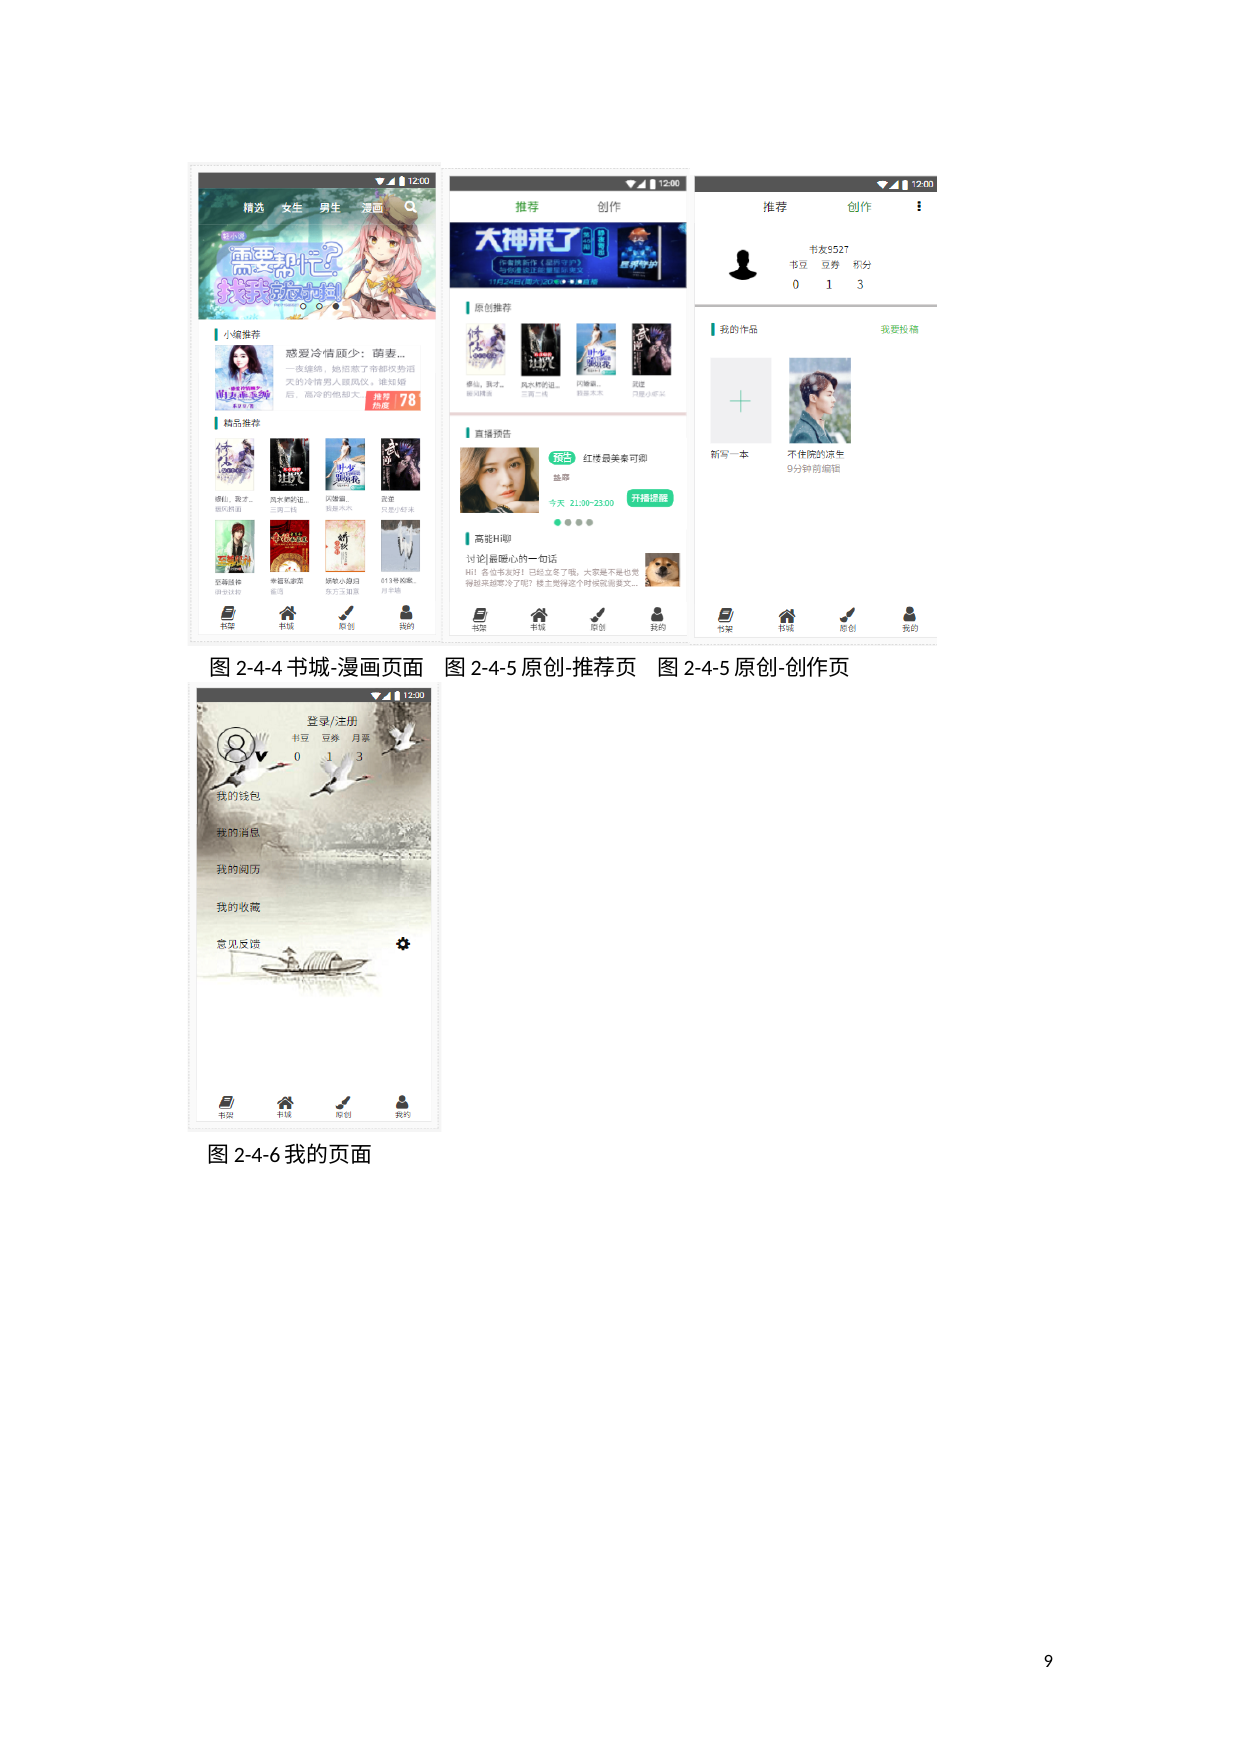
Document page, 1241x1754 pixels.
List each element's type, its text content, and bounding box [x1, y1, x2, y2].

picture [187, 162, 937, 646]
picture [187, 682, 442, 1132]
text 图2-4-6我的页面 [187, 1137, 1053, 1169]
text 图2-4-4书城-漫画页面 图2-4-5原创-推荐页 图2-4-5原创-创作页 [187, 649, 1053, 682]
